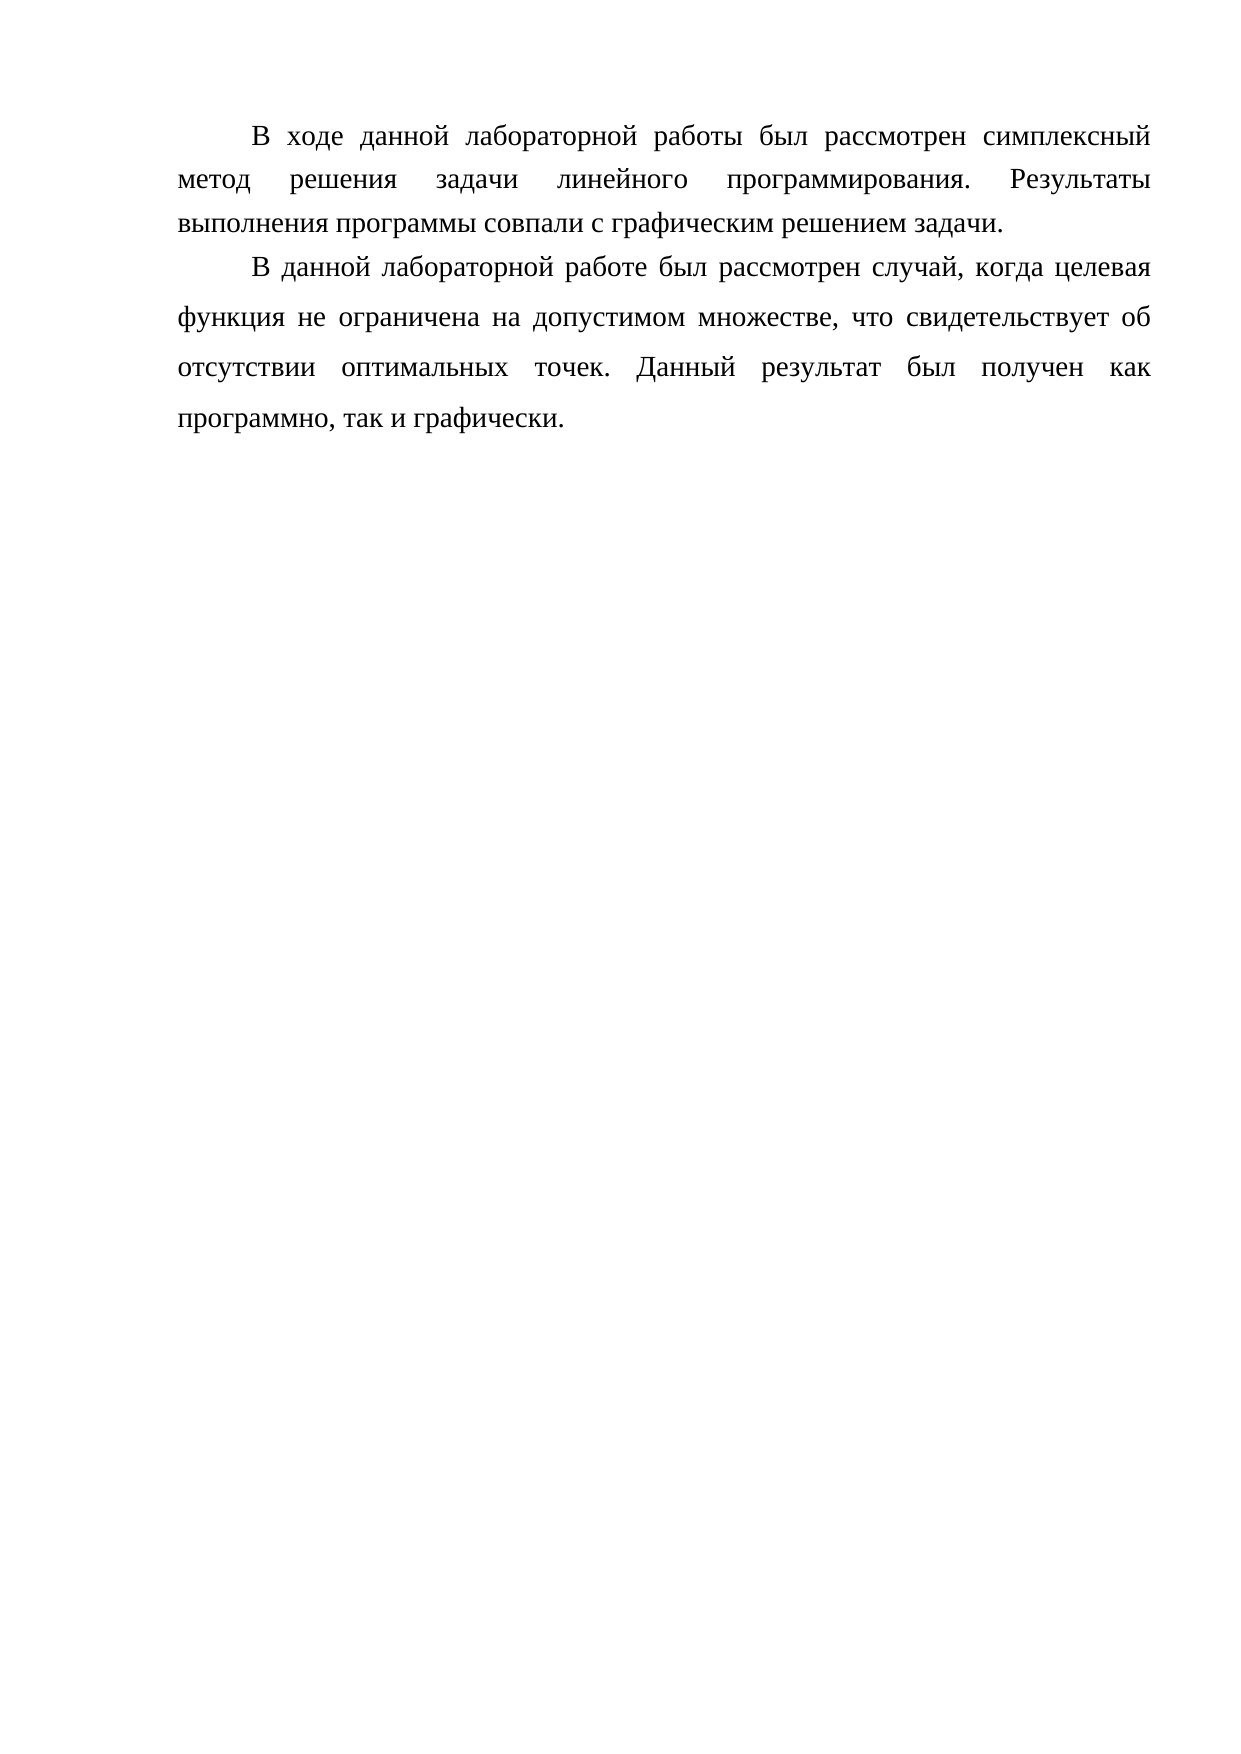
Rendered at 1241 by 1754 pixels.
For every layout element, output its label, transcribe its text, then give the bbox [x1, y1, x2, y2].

text В ходе данной лабораторной работы был рассмотрен симплексный метод решения задачи линейного программирования. Результаты выполнения программы совпали с графическим решением задачи. [177, 118, 1152, 239]
text В данной лабораторной работе был рассмотрен случай, когда целевая функция не ограничена на допустимом множестве, что свидетельствует об отсутствии оптимальных точек. Данный результат был получен как программно, так и графически. [177, 249, 1152, 433]
